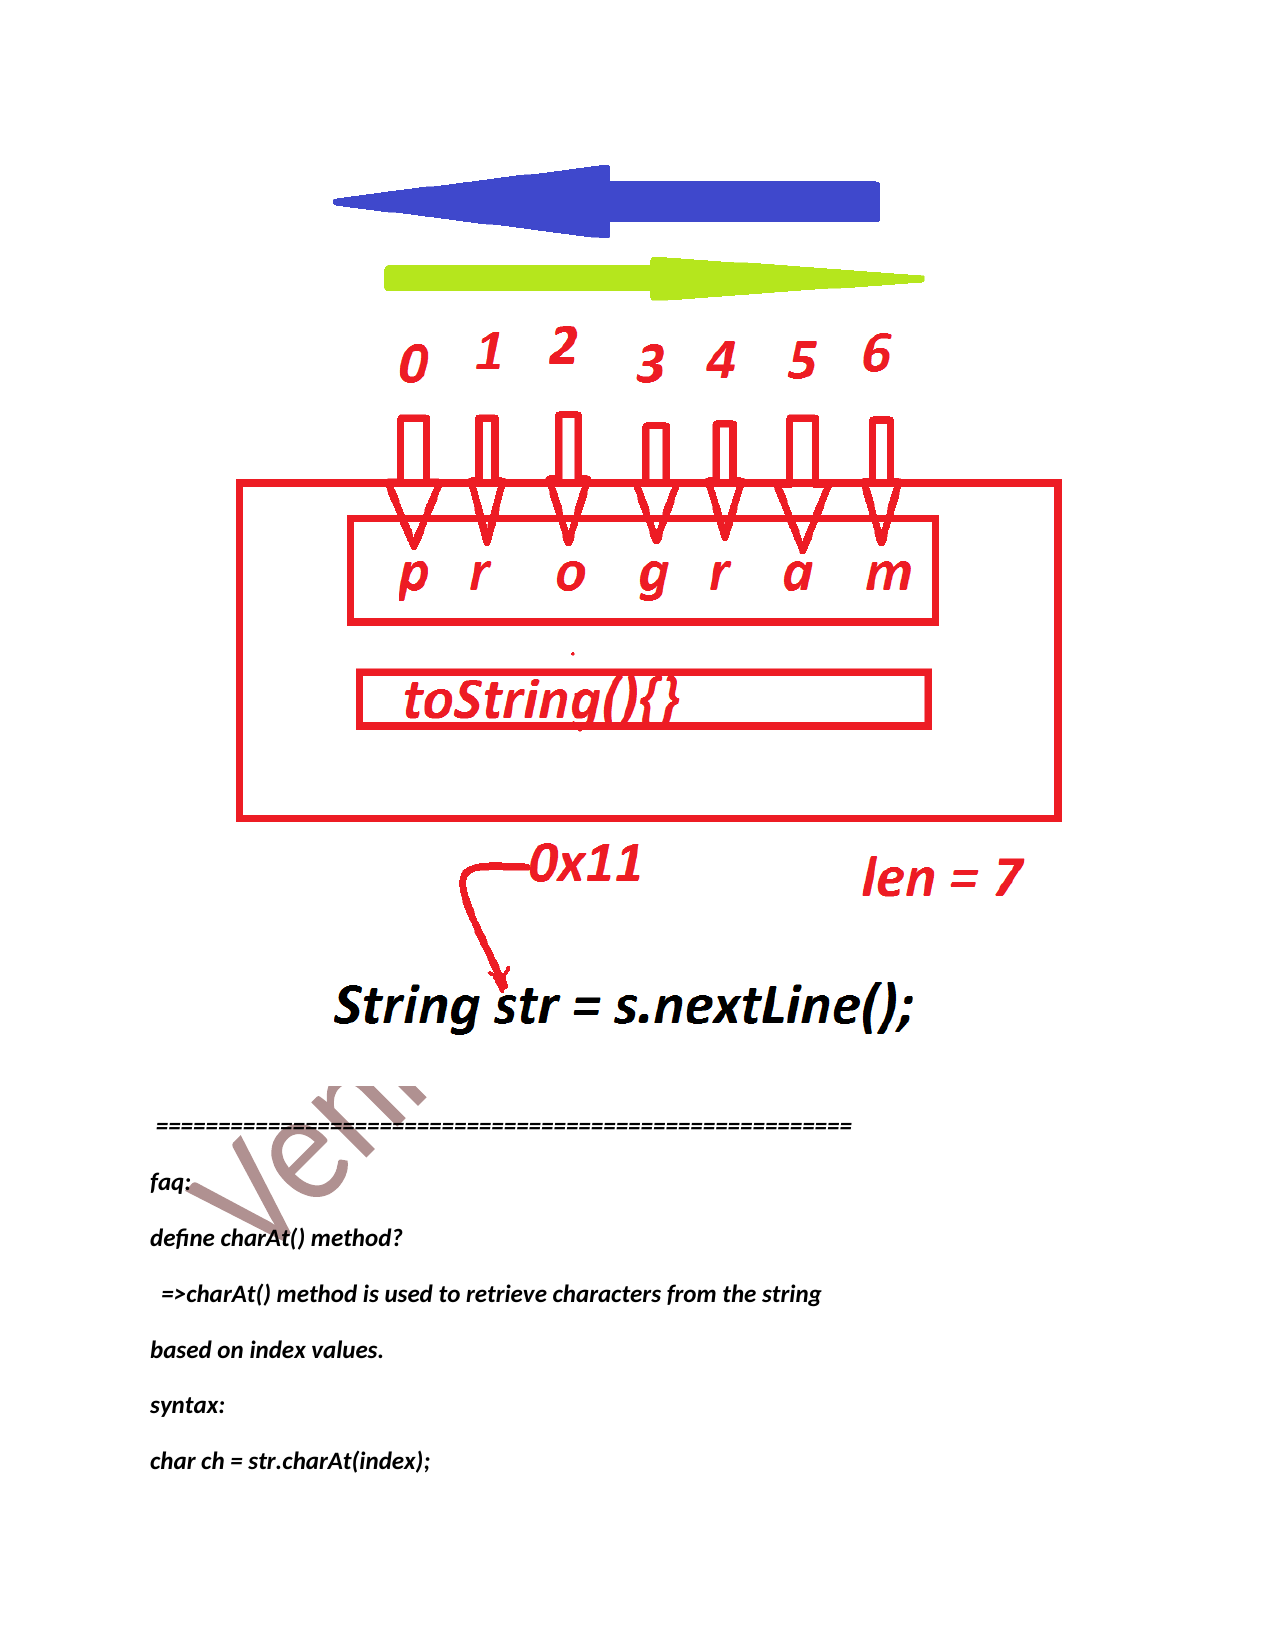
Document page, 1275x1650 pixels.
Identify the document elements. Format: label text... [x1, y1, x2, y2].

text define charAt() method? [150, 1222, 1125, 1253]
text =>charAt() method is used to retrieve characters from the string [150, 1278, 1125, 1308]
text ======================================================== [150, 1110, 1125, 1141]
text faq: [150, 1166, 1125, 1197]
text char ch = str.charAt(index); [150, 1445, 1125, 1476]
picture [150, 150, 1125, 1086]
text based on index values. [150, 1334, 1125, 1364]
text syntax: [150, 1389, 1125, 1420]
